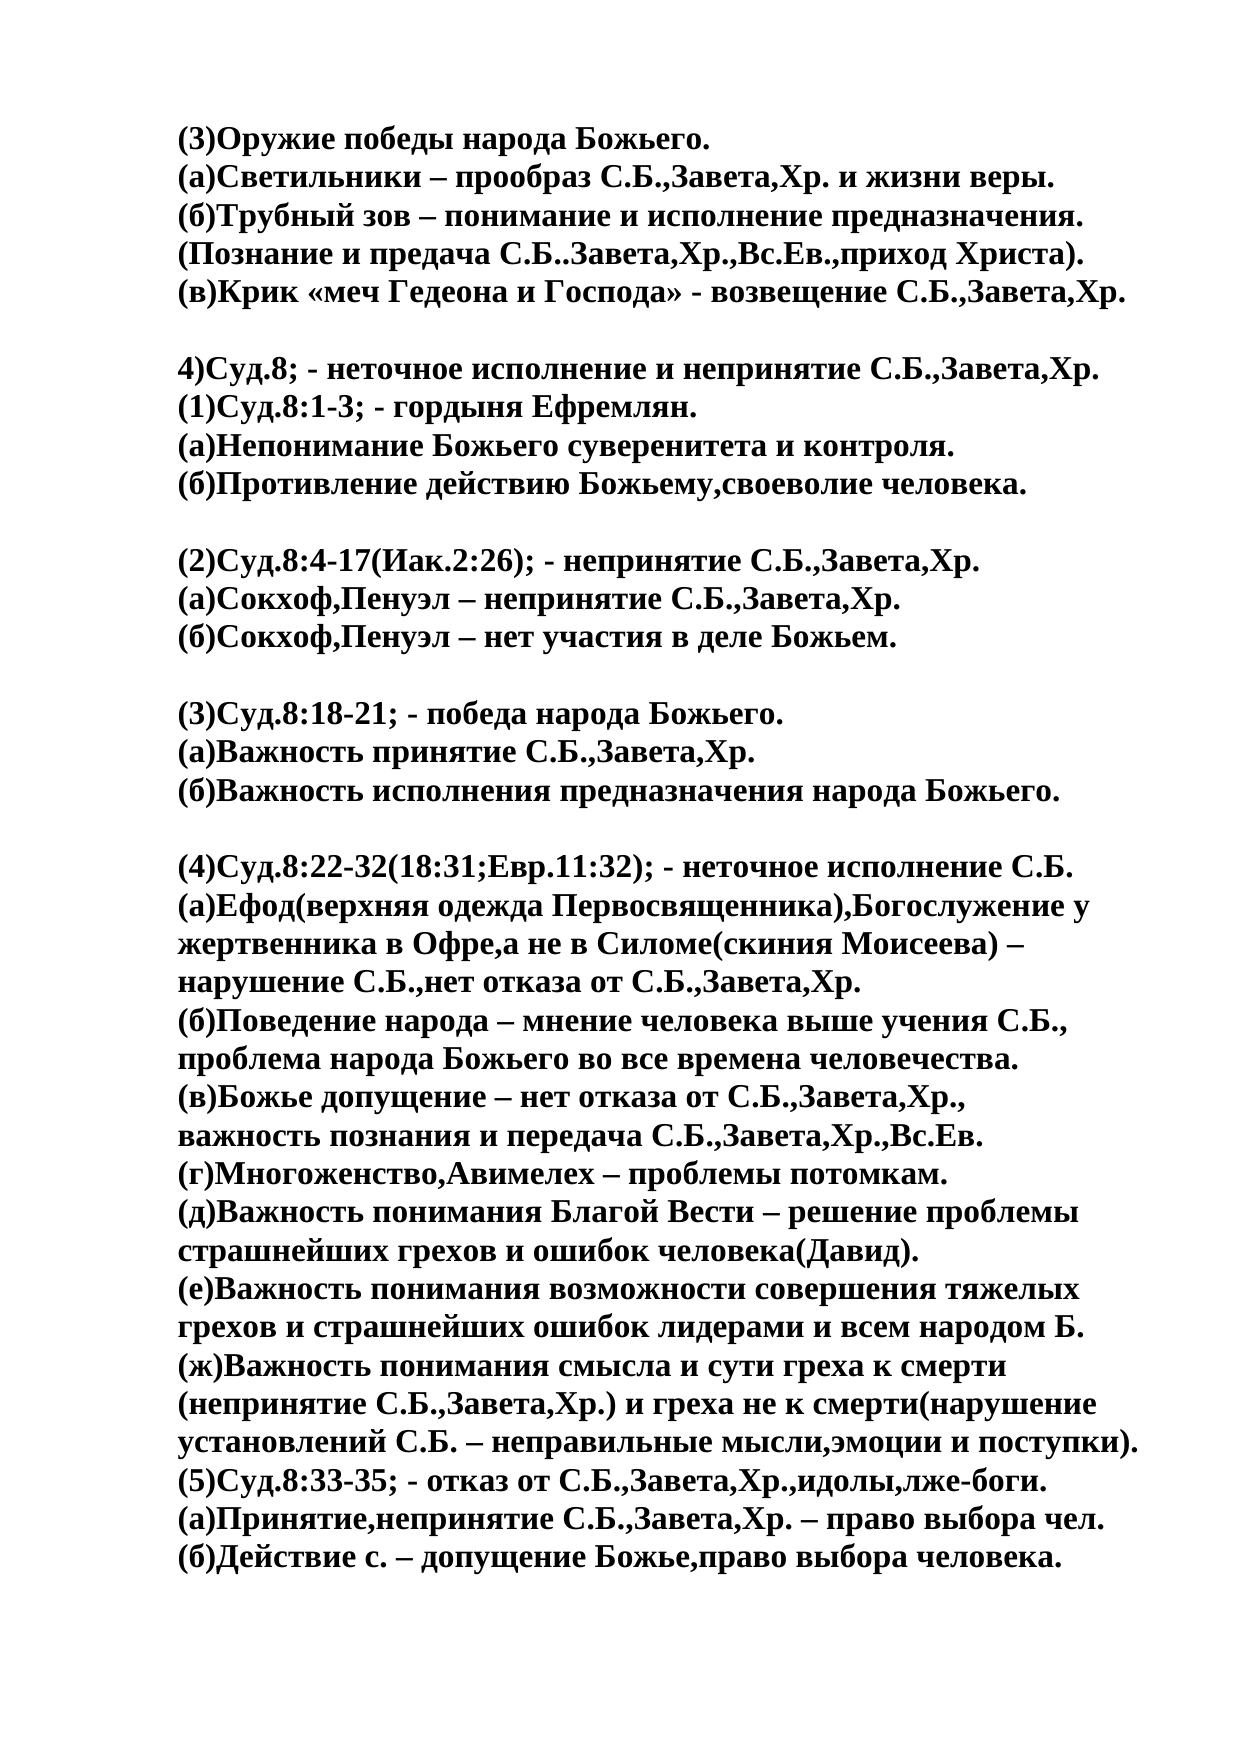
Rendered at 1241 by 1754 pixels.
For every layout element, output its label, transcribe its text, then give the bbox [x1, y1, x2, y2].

text (б)Поведение народа – мнение человека выше учения С.Б., [177, 1000, 1152, 1038]
text (б)Сокхоф,Пенуэл – нет участия в деле Божьем. [177, 616, 1152, 655]
text (в)Крик «меч Гедеона и Господа» - возвещение С.Б.,Завета,Хр. [177, 271, 1152, 310]
text (б)Трубный зов – понимание и исполнение предназначения. [177, 195, 1152, 233]
text (3)Оружие победы народа Божьего. [177, 118, 1152, 156]
text (д)Важность понимания Благой Вести – решение проблемы [177, 1191, 1152, 1230]
text 4)Суд.8; - неточное исполнение и непринятие С.Б.,Завета,Хр. [177, 348, 1152, 386]
text (ж)Важность понимания смысла и сути греха к смерти [177, 1345, 1152, 1383]
text (а)Светильники – прообраз С.Б.,Завета,Хр. и жизни веры. [177, 156, 1152, 195]
text (а)Принятие,непринятие С.Б.,Завета,Хр. – право выбора чел. [177, 1498, 1152, 1536]
text (а)Важность принятие С.Б.,Завета,Хр. [177, 731, 1152, 770]
text (3)Суд.8:18-21; - победа народа Божьего. [177, 693, 1152, 731]
text (б)Противление действию Божьему,своеволие человека. [177, 463, 1152, 501]
text важность познания и передача С.Б.,Завета,Хр.,Вс.Ев. [177, 1115, 1152, 1153]
text (б)Важность исполнения предназначения народа Божьего. [177, 770, 1152, 808]
text (1)Суд.8:1-3; - гордыня Ефремлян. [177, 386, 1152, 425]
text (Познание и предача С.Б..Завета,Хр.,Вс.Ев.,приход Христа). [177, 233, 1152, 271]
text (непринятие С.Б.,Завета,Хр.) и греха не к смерти(нарушение [177, 1383, 1152, 1421]
text (б)Действие с. – допущение Божье,право выбора человека. [177, 1536, 1152, 1575]
text (4)Суд.8:22-32(18:31;Евр.11:32); - неточное исполнение С.Б. [177, 846, 1152, 885]
text страшнейших грехов и ошибок человека(Давид). [177, 1230, 1152, 1268]
text проблема народа Божьего во все времена человечества. [177, 1038, 1152, 1076]
text (г)Многоженство,Авимелех – проблемы потомкам. [177, 1153, 1152, 1191]
text (в)Божье допущение – нет отказа от С.Б.,Завета,Хр., [177, 1076, 1152, 1115]
text (е)Важность понимания возможности совершения тяжелых [177, 1268, 1152, 1306]
text (5)Суд.8:33-35; - отказ от С.Б.,Завета,Хр.,идолы,лже-боги. [177, 1460, 1152, 1498]
text (а)Ефод(верхняя одежда Первосвященника),Богослужение у жертвенника в Офре,а не в Силоме(скиния Моисеева) – нарушение С.Б.,нет отказа от С.Б.,Завета,Хр. [177, 885, 1152, 1000]
text (2)Суд.8:4-17(Иак.2:26); - непринятие С.Б.,Завета,Хр. [177, 540, 1152, 578]
text установлений С.Б. – неправильные мысли,эмоции и поступки). [177, 1421, 1152, 1460]
text (а)Непонимание Божьего суверенитета и контроля. [177, 425, 1152, 463]
text грехов и страшнейших ошибок лидерами и всем народом Б. [177, 1306, 1152, 1345]
text (а)Сокхоф,Пенуэл – непринятие С.Б.,Завета,Хр. [177, 578, 1152, 616]
